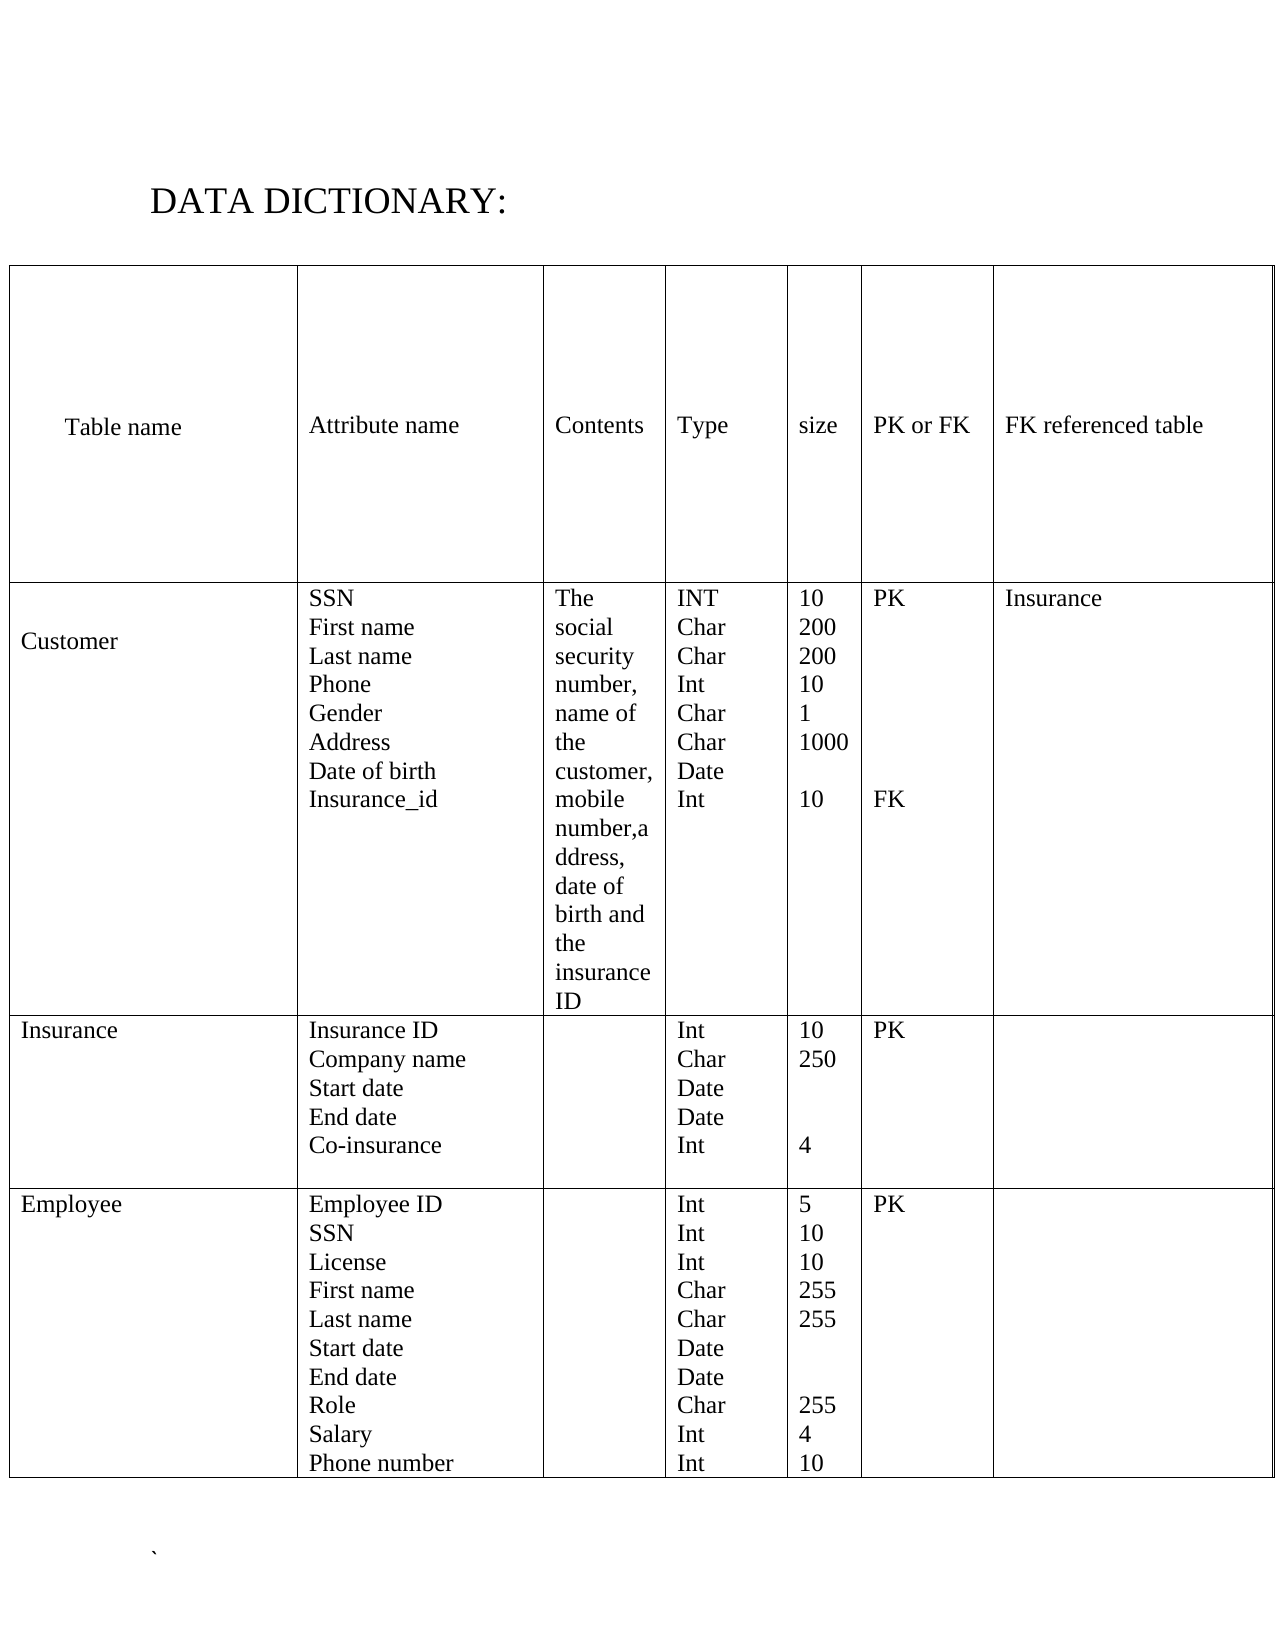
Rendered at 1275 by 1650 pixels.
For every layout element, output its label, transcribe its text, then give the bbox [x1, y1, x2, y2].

table_cell Insurance [10, 1016, 297, 1188]
table_cell Customer [10, 583, 297, 1014]
table_cell [994, 1189, 1272, 1477]
table_cell Employee [10, 1189, 297, 1477]
table_cell [544, 1189, 665, 1477]
table_cell PK [862, 1189, 993, 1477]
table_header FK referenced table [994, 266, 1272, 582]
table_header Type [666, 266, 787, 582]
table_cell [994, 1016, 1272, 1188]
text DATA DICTIONARY: [150, 179, 1125, 222]
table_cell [788, 1189, 861, 1477]
table_cell [544, 1016, 665, 1188]
table_cell The social security number, name of the customer,mobile number,address, date of birth and the insuranceID [544, 583, 665, 1014]
table_cell 10 250 4 [788, 1016, 861, 1188]
table_cell Insurance ID Company name Start date End date Co-insurance [298, 1016, 543, 1188]
table_cell PK [862, 1016, 993, 1188]
table_header Table name [10, 266, 297, 582]
table_cell INT Char Char Int Char Char Date Int [666, 583, 787, 1014]
table_cell Insurance [994, 583, 1272, 1014]
table_cell Int Char Date Date Int [666, 1016, 787, 1188]
table_header PK or FK [862, 266, 993, 582]
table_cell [666, 1189, 787, 1477]
table_cell SSN First name Last name Phone Gender Address Date of birth Insurance_id [298, 583, 543, 1014]
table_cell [298, 1189, 543, 1477]
table_cell 10 200 200 10 1 1000 10 [788, 583, 861, 1014]
table_cell PK FK [862, 583, 993, 1014]
table_header size [788, 266, 861, 582]
table_header Attribute name [298, 266, 543, 582]
table_header Contents [544, 266, 665, 582]
